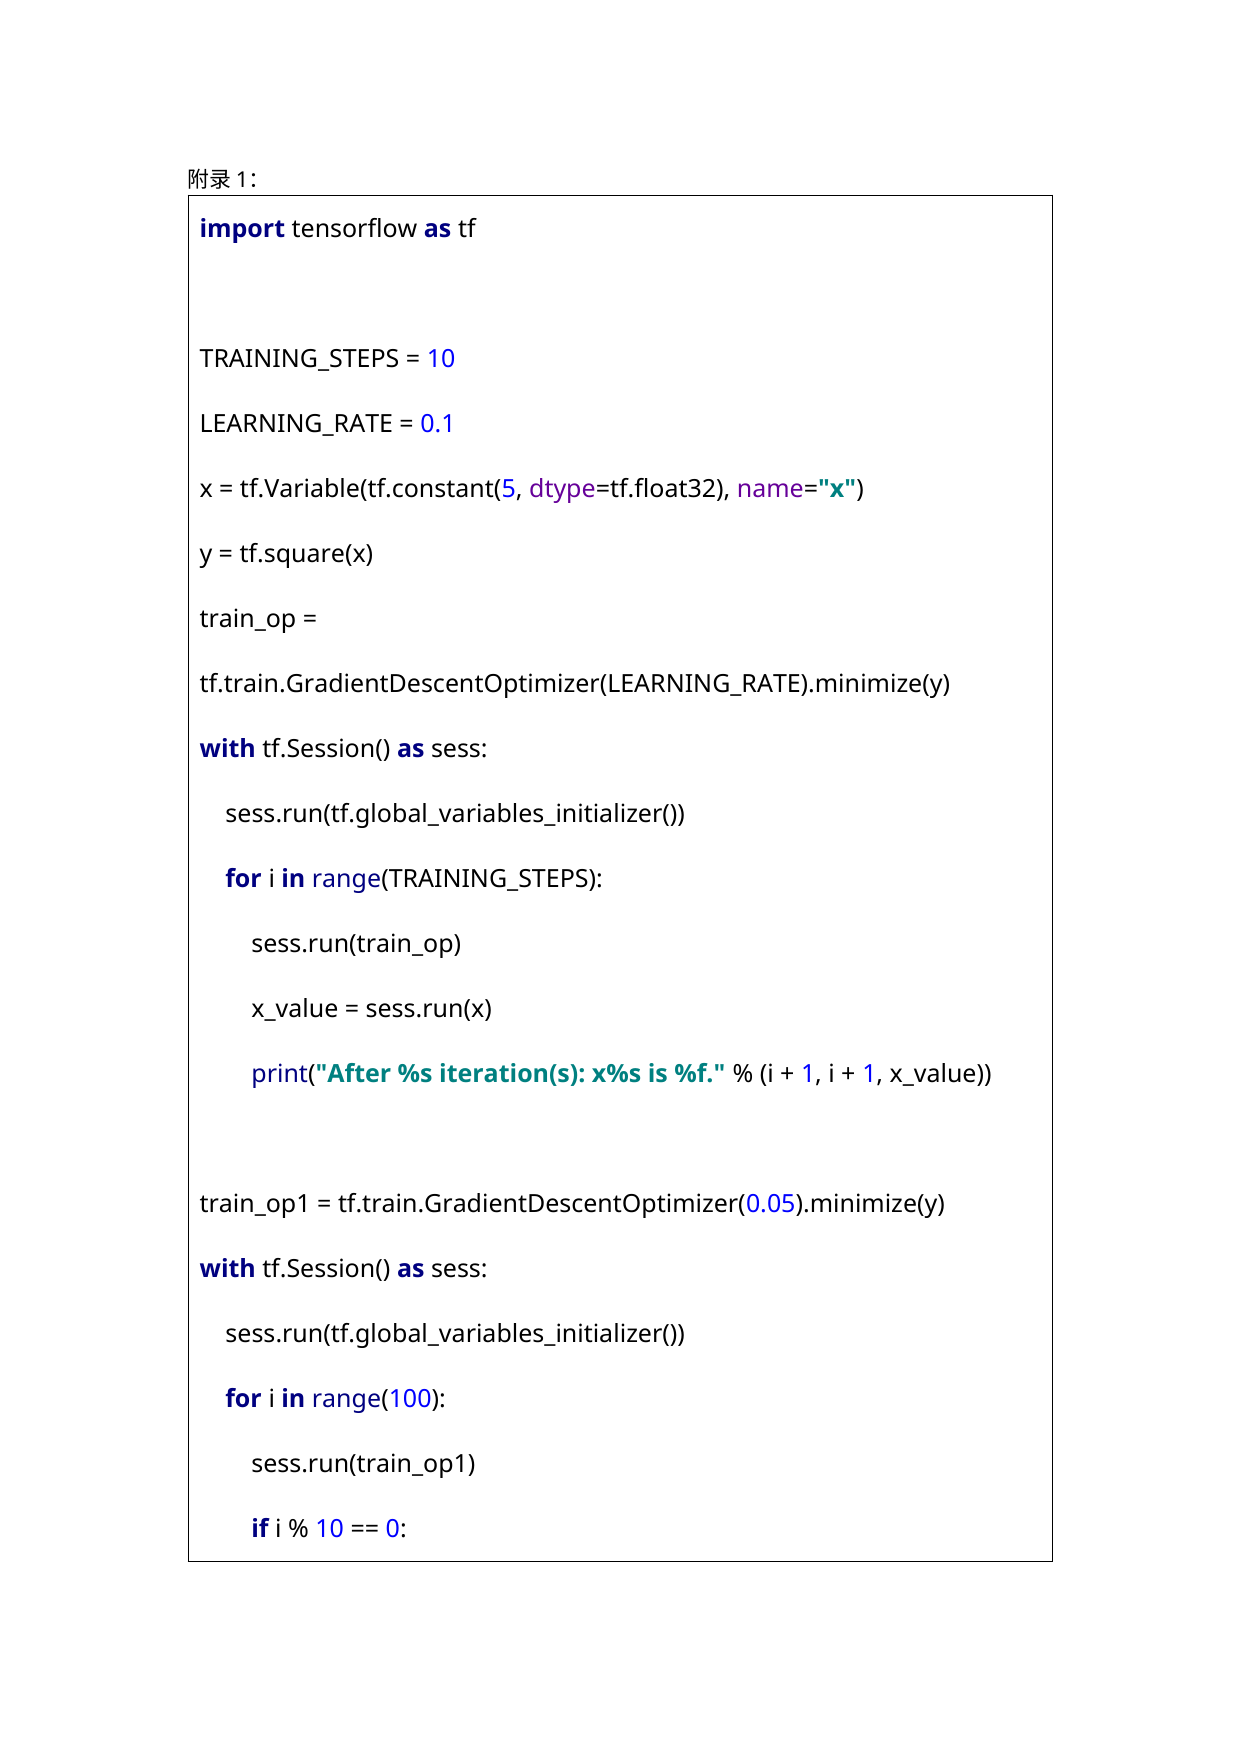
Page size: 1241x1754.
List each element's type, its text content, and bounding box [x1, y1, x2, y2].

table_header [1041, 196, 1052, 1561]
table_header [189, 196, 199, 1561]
text 附录1： [187, 162, 1053, 194]
